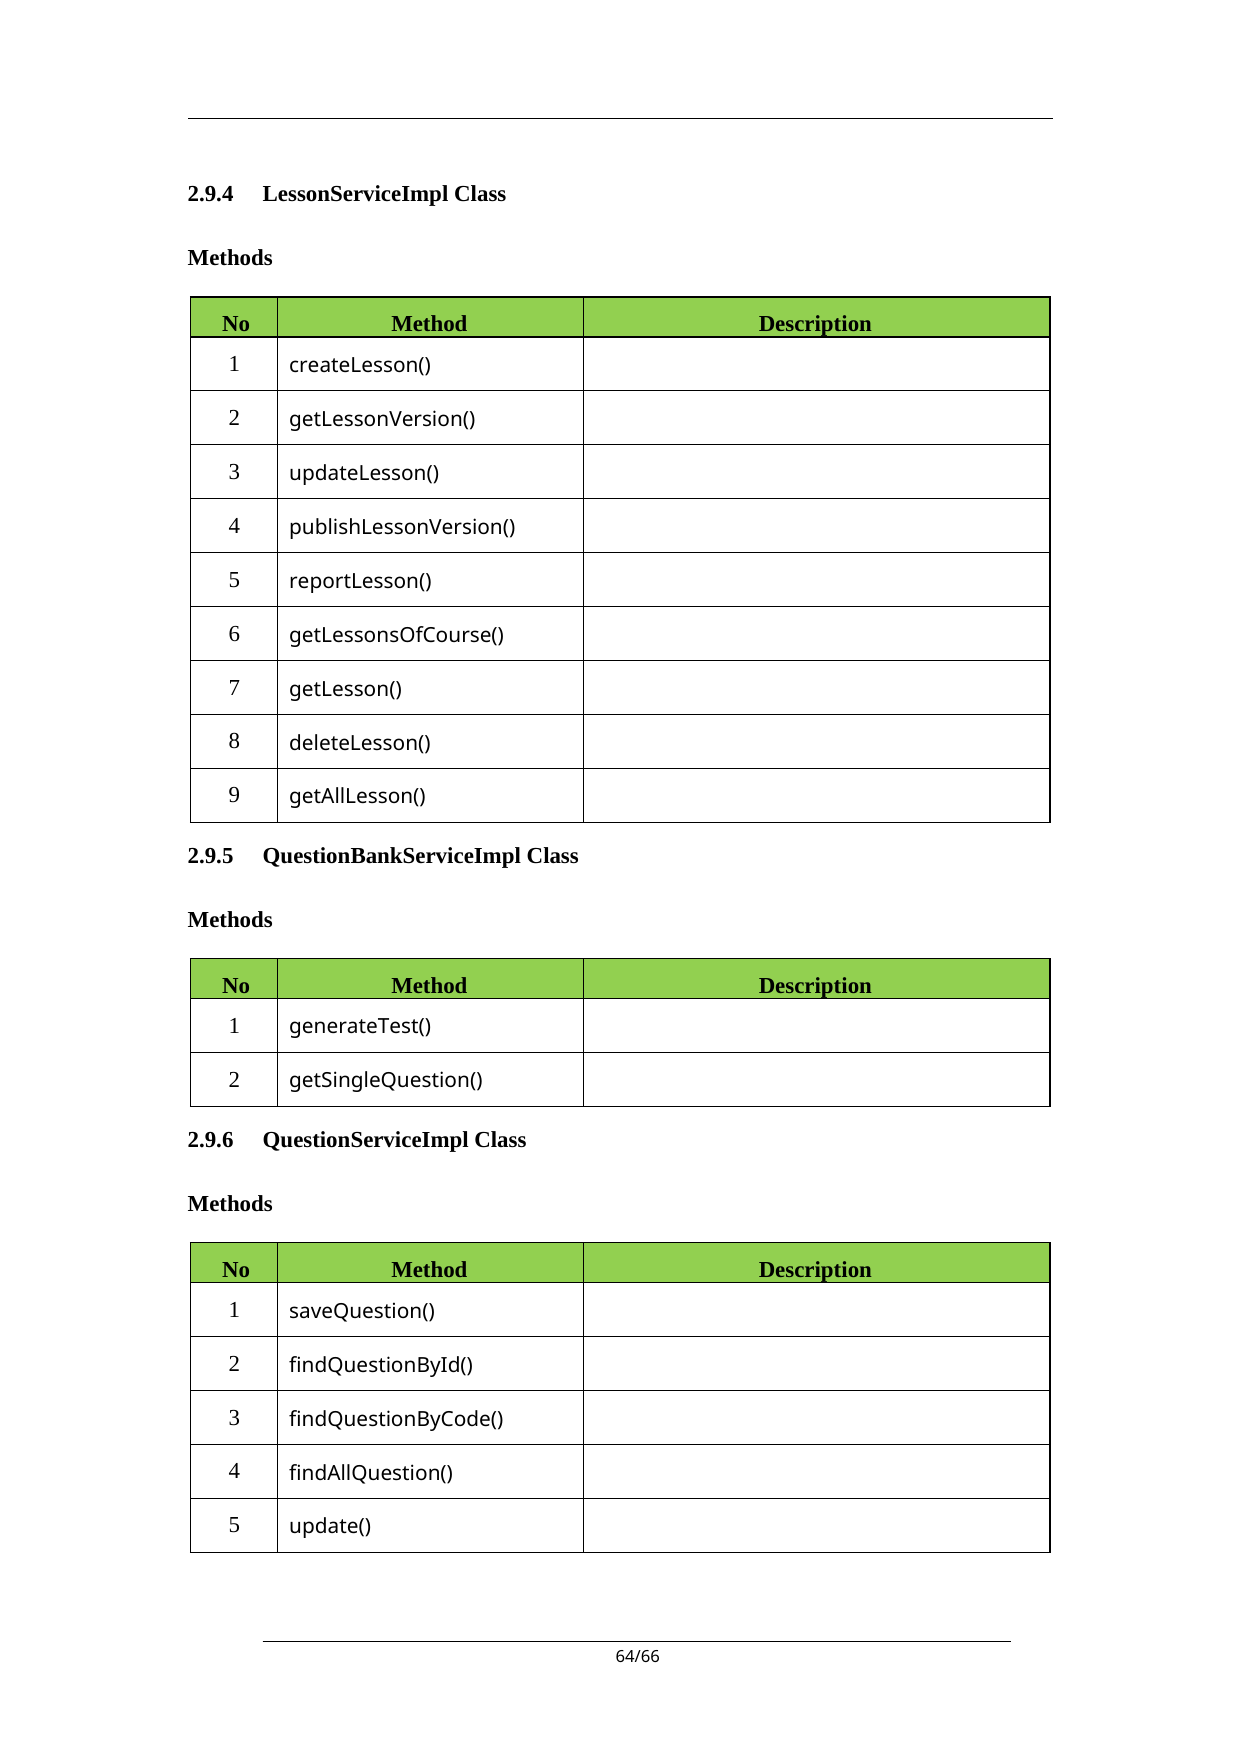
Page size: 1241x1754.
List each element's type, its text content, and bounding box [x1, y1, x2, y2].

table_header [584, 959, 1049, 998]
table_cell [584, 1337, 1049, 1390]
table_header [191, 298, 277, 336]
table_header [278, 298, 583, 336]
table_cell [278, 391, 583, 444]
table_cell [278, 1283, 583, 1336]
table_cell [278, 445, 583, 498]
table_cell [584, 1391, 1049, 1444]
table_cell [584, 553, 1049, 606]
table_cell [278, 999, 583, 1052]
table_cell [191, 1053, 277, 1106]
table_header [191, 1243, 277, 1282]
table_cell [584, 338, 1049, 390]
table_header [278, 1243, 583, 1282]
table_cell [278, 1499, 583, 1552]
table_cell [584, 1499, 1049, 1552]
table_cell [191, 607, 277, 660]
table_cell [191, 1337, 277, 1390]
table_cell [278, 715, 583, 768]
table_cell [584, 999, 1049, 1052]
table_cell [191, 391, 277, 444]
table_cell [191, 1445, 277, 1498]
subtitle QuestionBankServiceImpl Class [187, 842, 1053, 868]
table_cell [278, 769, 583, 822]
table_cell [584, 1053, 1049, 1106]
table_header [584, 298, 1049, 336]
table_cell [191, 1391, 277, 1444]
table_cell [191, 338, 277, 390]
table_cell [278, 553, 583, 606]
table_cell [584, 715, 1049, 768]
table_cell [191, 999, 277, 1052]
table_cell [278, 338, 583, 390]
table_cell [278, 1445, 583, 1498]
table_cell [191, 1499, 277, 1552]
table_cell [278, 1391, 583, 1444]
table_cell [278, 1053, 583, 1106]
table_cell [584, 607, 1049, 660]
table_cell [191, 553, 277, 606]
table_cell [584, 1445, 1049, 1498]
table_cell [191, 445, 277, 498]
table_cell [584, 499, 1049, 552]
subtitle Methods [187, 906, 1053, 933]
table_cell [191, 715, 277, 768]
subtitle Methods [187, 244, 1053, 271]
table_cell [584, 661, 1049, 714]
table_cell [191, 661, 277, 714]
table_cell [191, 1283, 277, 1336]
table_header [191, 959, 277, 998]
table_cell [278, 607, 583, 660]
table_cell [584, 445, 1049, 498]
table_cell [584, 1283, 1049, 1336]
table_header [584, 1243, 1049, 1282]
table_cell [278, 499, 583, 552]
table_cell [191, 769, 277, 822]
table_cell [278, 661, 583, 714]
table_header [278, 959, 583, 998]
subtitle Methods [187, 1190, 1053, 1217]
subtitle QuestionServiceImpl Class [187, 1126, 1053, 1152]
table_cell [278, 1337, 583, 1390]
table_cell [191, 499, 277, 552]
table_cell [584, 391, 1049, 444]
subtitle LessonServiceImpl Class [187, 180, 1053, 206]
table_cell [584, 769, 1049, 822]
